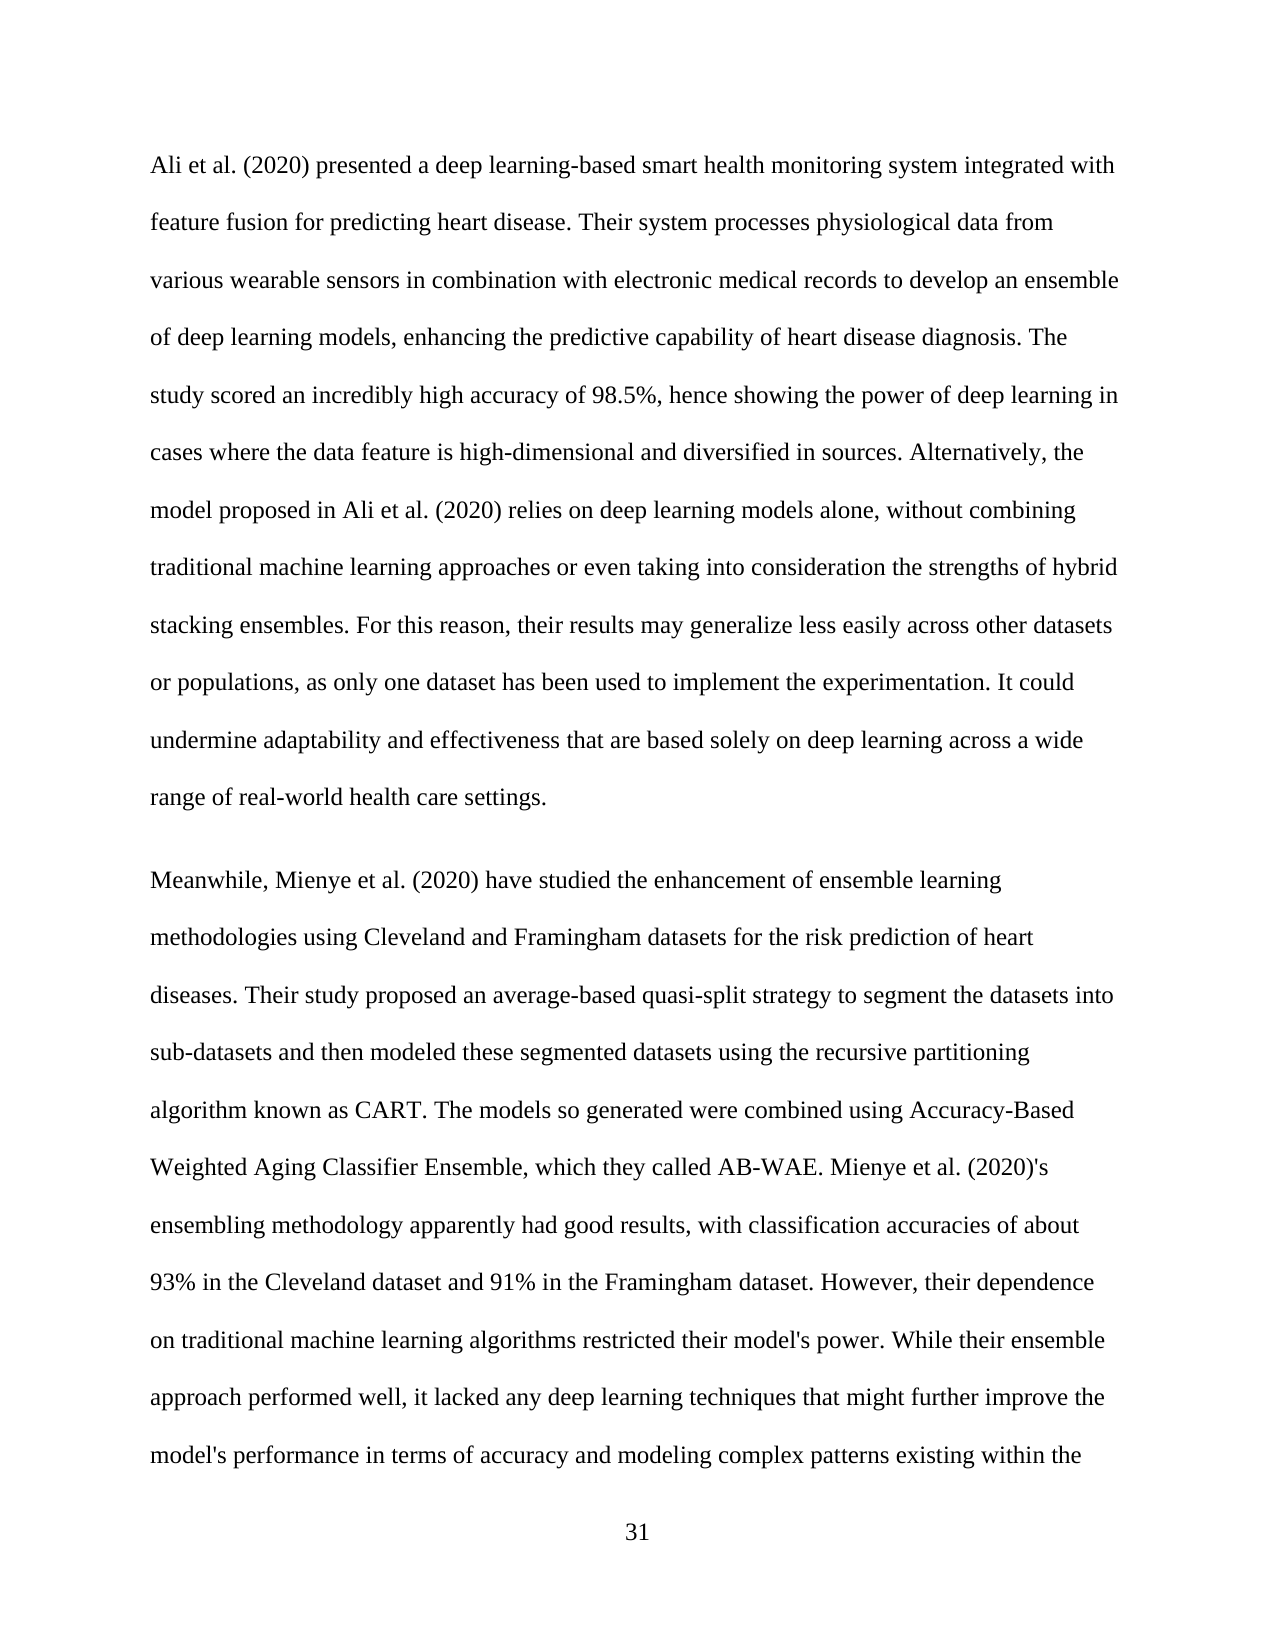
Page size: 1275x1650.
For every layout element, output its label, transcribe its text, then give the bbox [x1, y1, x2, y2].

text Ali et al. (2020) presented a deep learning-based smart health monitoring system integrated with feature fusion for predicting heart disease. Their system processes physiological data from various wearable sensors in combination with electronic medical records to develop an ensemble of deep learning models, enhancing the predictive capability of heart disease diagnosis. The study scored an incredibly high accuracy of 98.5%, hence showing the power of deep learning in cases where the data feature is high-dimensional and diversified in sources. Alternatively, the model proposed in Ali et al. (2020) relies on deep learning models alone, without combining traditional machine learning approaches or even taking into consideration the strengths of hybrid stacking ensembles. For this reason, their results may generalize less easily across other datasets or populations, as only one dataset has been used to implement the experimentation. It could undermine adaptability and effectiveness that are based solely on deep learning across a wide range of real-world health care settings. [150, 150, 1125, 811]
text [150, 865, 1125, 1469]
